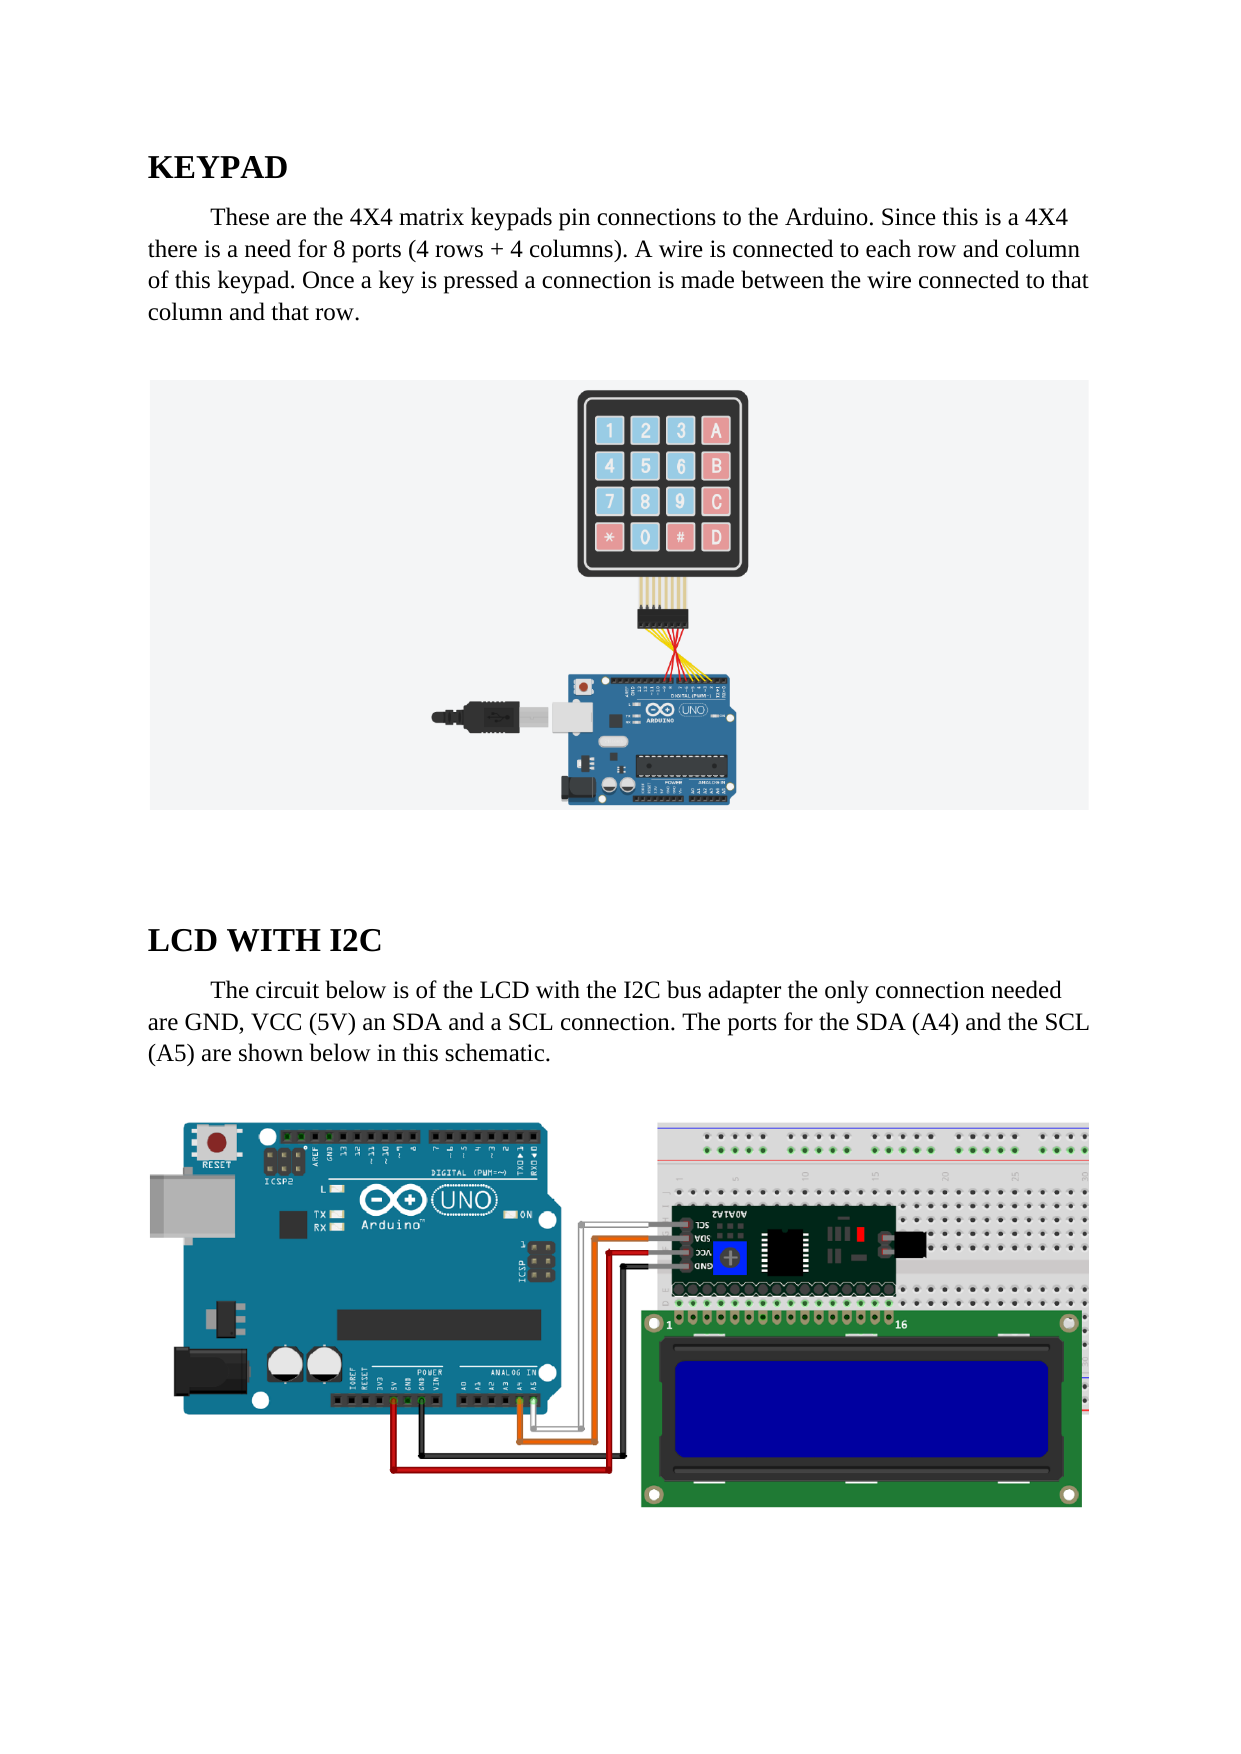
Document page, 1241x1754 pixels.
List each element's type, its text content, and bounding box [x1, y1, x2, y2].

text These are the 4X4 matrix keypads pin connections to the Arduino. Since this is a 4X4 there is a need for 8 ports (4 rows + 4 columns). A wire is connected to each row and column of this keypad. Once a key is pressed a connection is made between the wire connected to that column and that row. [148, 202, 1093, 326]
text KEYPAD [148, 148, 1093, 186]
picture [148, 380, 1088, 809]
text The circuit below is of the LCD with the I2C bus adapter the only connection needed are GND, VCC (5V) an SDA and a SCL connection. The ports for the SDA (A4) and the SCL (A5) are shown below in this schematic. [148, 975, 1093, 1067]
picture [148, 1081, 1088, 1585]
text LCD WITH I2C [148, 921, 1093, 959]
